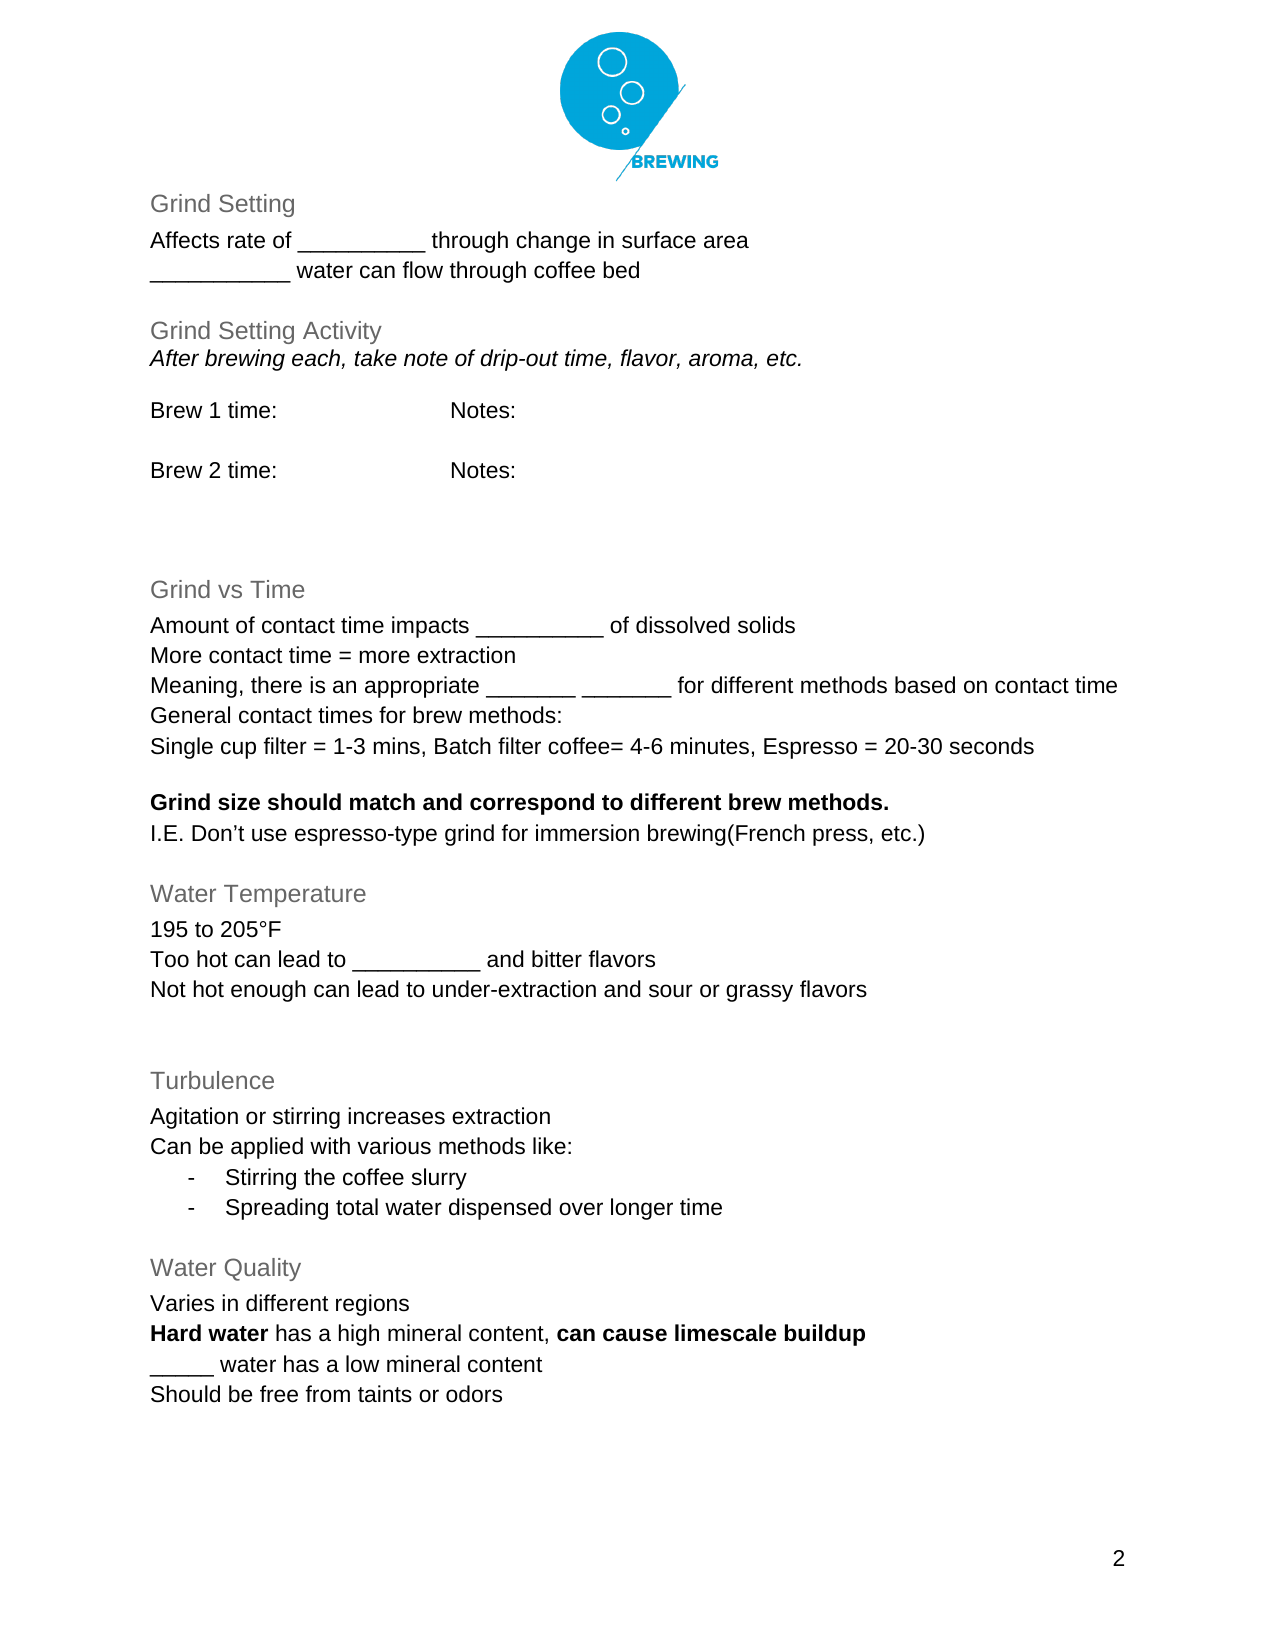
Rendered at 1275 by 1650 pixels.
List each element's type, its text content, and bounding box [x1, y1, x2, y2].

text Agitation or stirring increases extraction [150, 1103, 1125, 1129]
text Grind size should match and correspond to different brew methods. [150, 789, 1125, 816]
text Amount of contact time impacts __________ of dissolved solids [150, 612, 1125, 638]
text Hard water has a high mineral content, can cause limescale buildup [150, 1320, 1125, 1347]
subtitle Grind vs Time [150, 575, 1125, 603]
subtitle Grind Setting [150, 189, 1125, 218]
text Should be free from taints or odors [150, 1381, 1125, 1407]
text Not hot enough can lead to under-extraction and sour or grassy flavors [150, 976, 1125, 1003]
text Meaning, there is an appropriate _______ _______ for different methods based on contact time [150, 672, 1125, 699]
text 195 to 205°F [150, 916, 1125, 942]
text Varies in different regions [150, 1290, 1125, 1316]
text Brew 2 time: Notes: [150, 457, 1125, 484]
subtitle Turbulence [150, 1066, 1125, 1095]
text ___________ water can flow through coffee bed [150, 257, 1125, 283]
text _____ water has a low mineral content [150, 1351, 1125, 1377]
subtitle Water Quality [150, 1253, 1125, 1282]
text General contact times for brew methods: [150, 702, 1125, 729]
list Spreading total water dispensed over longer time [187, 1194, 1125, 1220]
text After brewing each, take note of drip-out time, flavor, aroma, etc. [150, 345, 1125, 371]
list Stirring the coffee slurry [187, 1163, 1125, 1190]
text I.E. Don’t use espresso-type grind for immersion brewing(French press, etc.) [150, 819, 1125, 846]
text Single cup filter = 1-3 mins, Batch filter coffee= 4-6 minutes, Espresso = 20-30 seconds [150, 733, 1125, 759]
picture [557, 30, 719, 186]
text Brew 1 time: Notes: [150, 397, 1125, 423]
text More contact time = more extraction [150, 642, 1125, 668]
text Can be applied with various methods like: [150, 1133, 1125, 1159]
text Affects rate of __________ through change in surface area [150, 227, 1125, 253]
subtitle Water Temperature [150, 879, 1125, 908]
text Too hot can lead to __________ and bitter flavors [150, 946, 1125, 972]
subtitle Grind Setting Activity [150, 316, 1125, 345]
